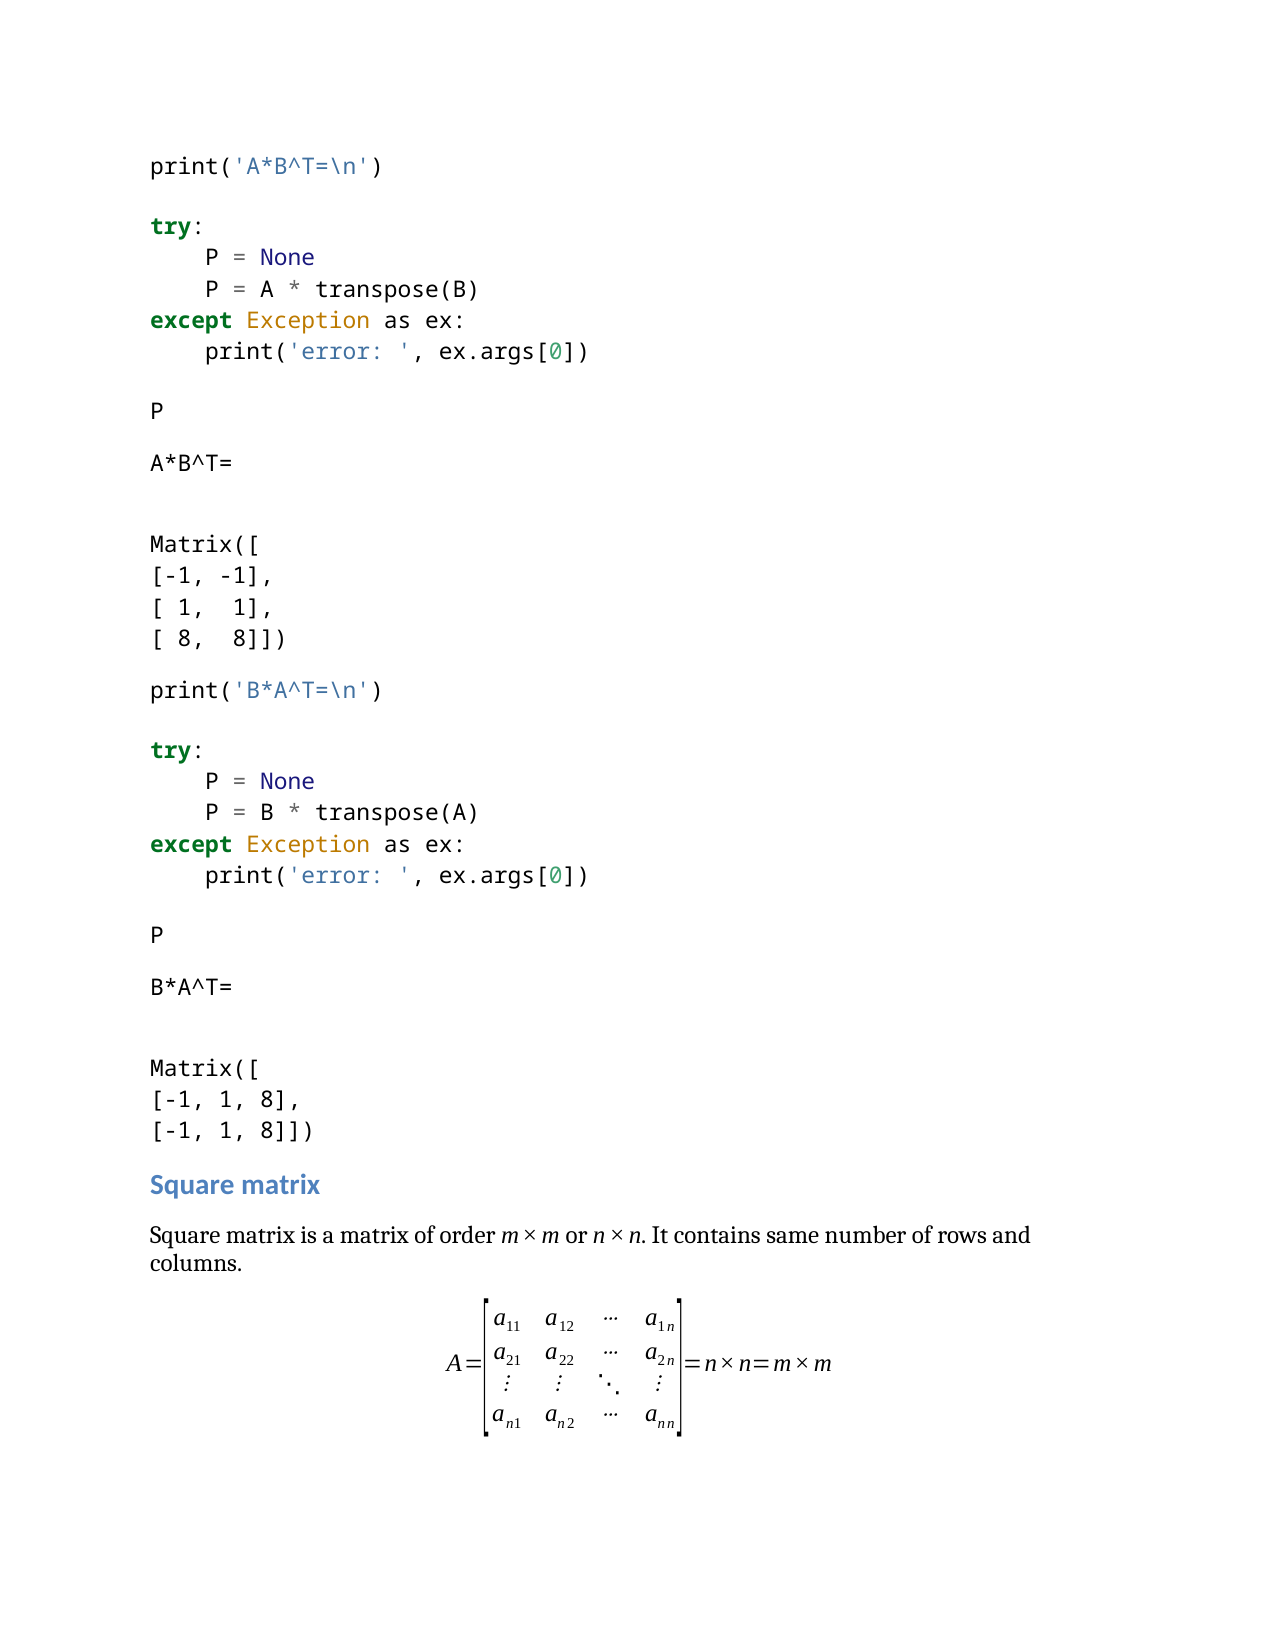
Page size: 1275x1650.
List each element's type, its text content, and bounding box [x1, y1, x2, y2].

text B*A^T= [150, 971, 1125, 1031]
text Square matrix is a matrix of order or . It contains same number of rows and columns. [150, 1221, 1125, 1278]
text Matrix([ [-1, -1], [ 1, 1], [ 8, 8]]) [150, 528, 1125, 653]
text print('A*B^T=\n') try: P = None P = A * transpose(B) except Exception as ex: print('error: ', ex.args[0]) P [150, 150, 1125, 426]
text Matrix([ [-1, 1, 8], [-1, 1, 8]]) [150, 1052, 1125, 1145]
subtitle Square matrix [150, 1166, 1125, 1202]
text print('B*A^T=\n') try: P = None P = B * transpose(A) except Exception as ex: print('error: ', ex.args[0]) P [150, 674, 1125, 950]
text A*B^T= [150, 447, 1125, 507]
